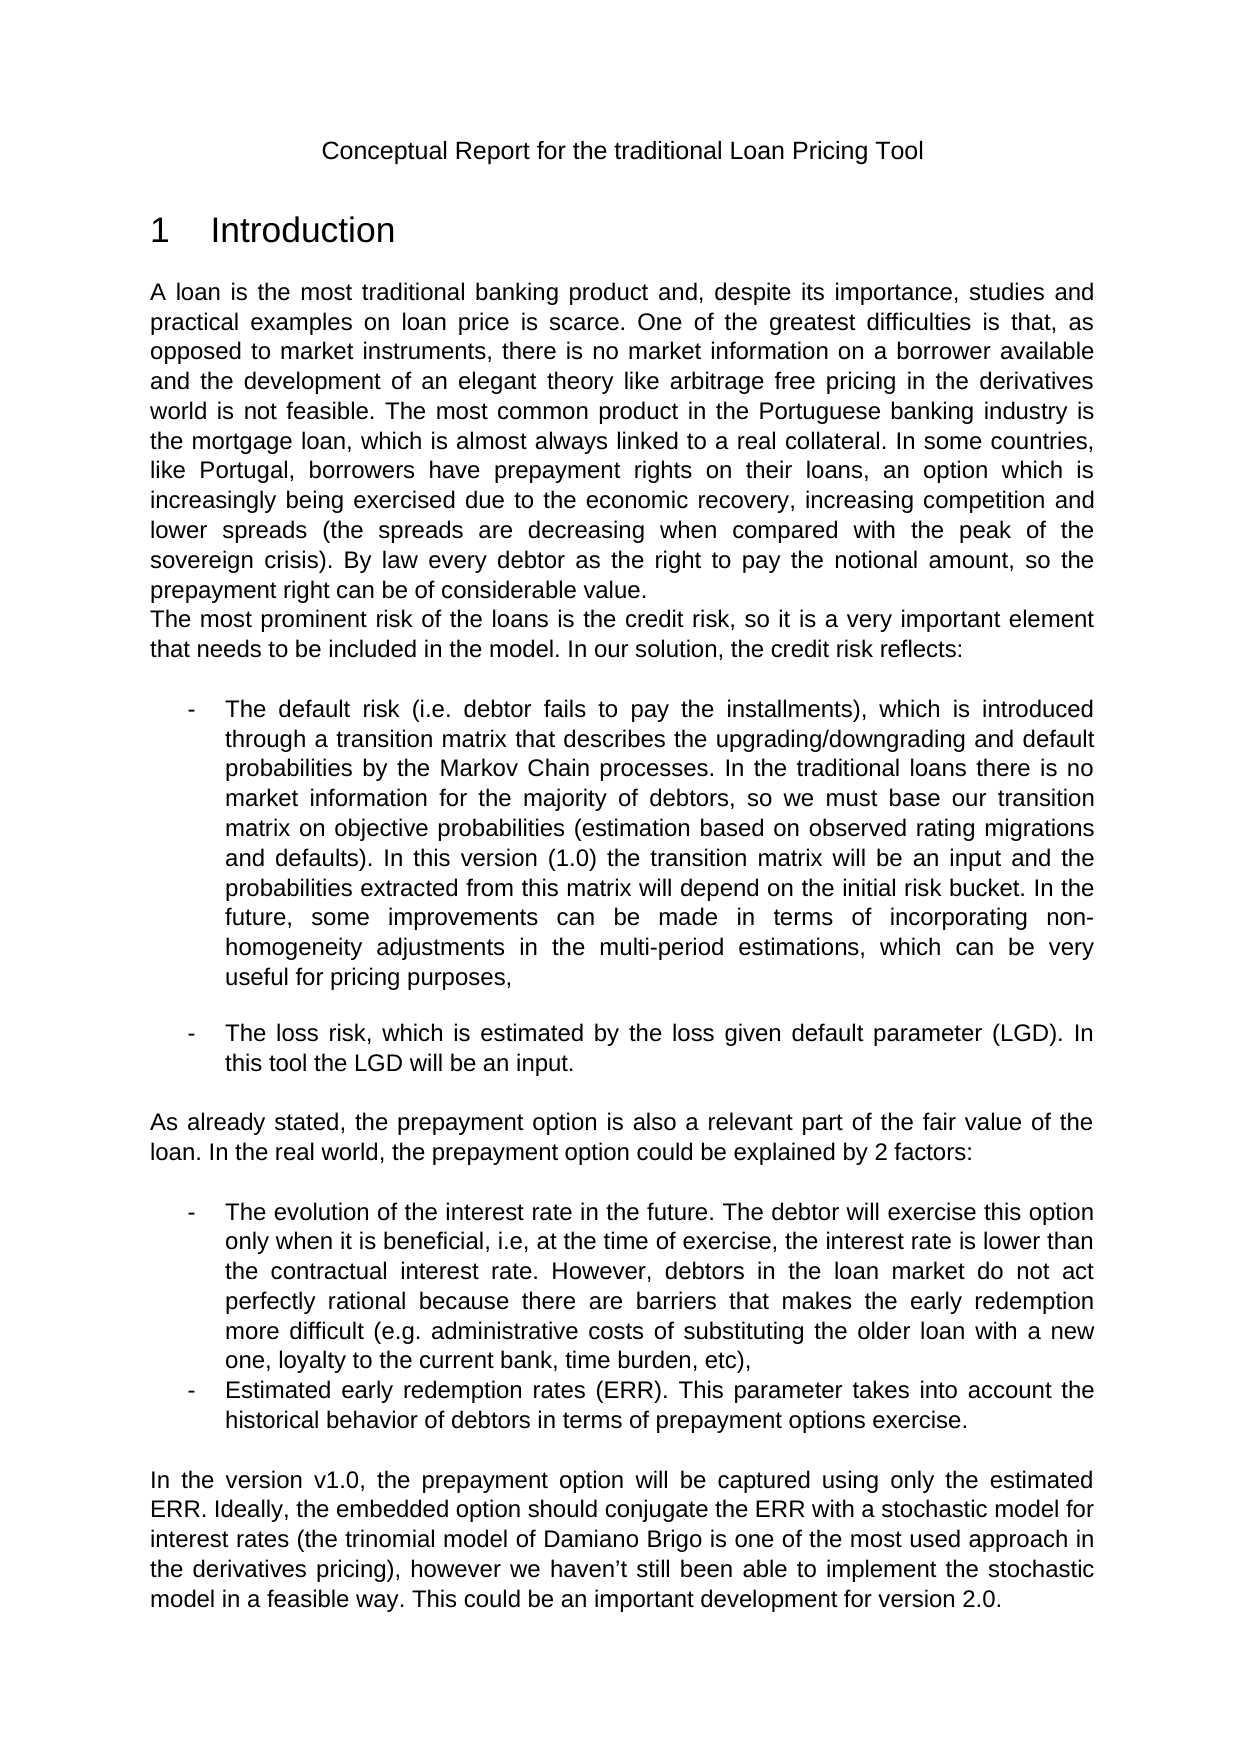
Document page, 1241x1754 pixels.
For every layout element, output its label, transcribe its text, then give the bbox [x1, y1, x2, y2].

list The default risk (i.e. debtor fails to pay the installments), which is introduced through a transition matrix that describes the upgrading/downgrading and default probabilities by the Markov Chain processes. In the traditional loans there is no market information for the majority of debtors, so we must base our transition matrix on objective probabilities (estimation based on observed rating migrations and defaults). In this version (1.0) the transition matrix will be an input and the probabilities extracted from this matrix will depend on the initial risk bucket. In the future, some improvements can be made in terms of incorporating non-homogeneity adjustments in the multi-period estimations, which can be very useful for pricing purposes, [187, 695, 1096, 991]
list Introduction [150, 210, 1096, 250]
text In the version v1.0, the prepayment option will be captured using only the estimated ERR. Ideally, the embedded option should conjugate the ERR with a stochastic model for interest rates (the trinomial model of Damiano Brigo is one of the most used approach in the derivatives pricing), however we haven’t still been able to implement the stochastic model in a feasible way. This could be an important development for version 2.0. [150, 1466, 1096, 1612]
text As already stated, the prepayment option is also a relevant part of the fair value of the loan. In the real world, the prepayment option could be explained by 2 factors: [150, 1108, 1096, 1165]
list The loss risk, which is estimated by the loss given default parameter (LGD). In this tool the LGD will be an input. [187, 1019, 1096, 1076]
list Estimated early redemption rates (ERR). This parameter takes into account the historical behavior of debtors in terms of prepayment options exercise. [187, 1376, 1096, 1433]
text A loan is the most traditional banking product and, despite its importance, studies and practical examples on loan price is scarce. One of the greatest difficulties is that, as opposed to market instruments, there is no market information on a borrower available and the development of an elegant theory like arbitrage free pricing in the derivatives world is not feasible. The most common product in the Portuguese banking industry is the mortgage loan, which is almost always linked to a real collateral. In some countries, like Portugal, borrowers have prepayment rights on their loans, an option which is increasingly being exercised due to the economic recovery, increasing competition and lower spreads (the spreads are decreasing when compared with the peak of the sovereign crisis). By law every debtor as the right to pay the notional amount, so the prepayment right can be of considerable value. [150, 278, 1096, 603]
list The evolution of the interest rate in the future. The debtor will exercise this option only when it is beneficial, i.e, at the time of exercise, the interest rate is lower than the contractual interest rate. However, debtors in the loan market do not act perfectly rational because there are barriers that makes the early redemption more difficult (e.g. administrative costs of substituting the older loan with a new one, loyalty to the current bank, time burden, etc), [187, 1197, 1096, 1374]
text Conceptual Report for the traditional Loan Pricing Tool [150, 136, 1096, 164]
text The most prominent risk of the loans is the credit risk, so it is a very important element that needs to be included in the model. In our solution, the credit risk reflects: [150, 605, 1096, 663]
